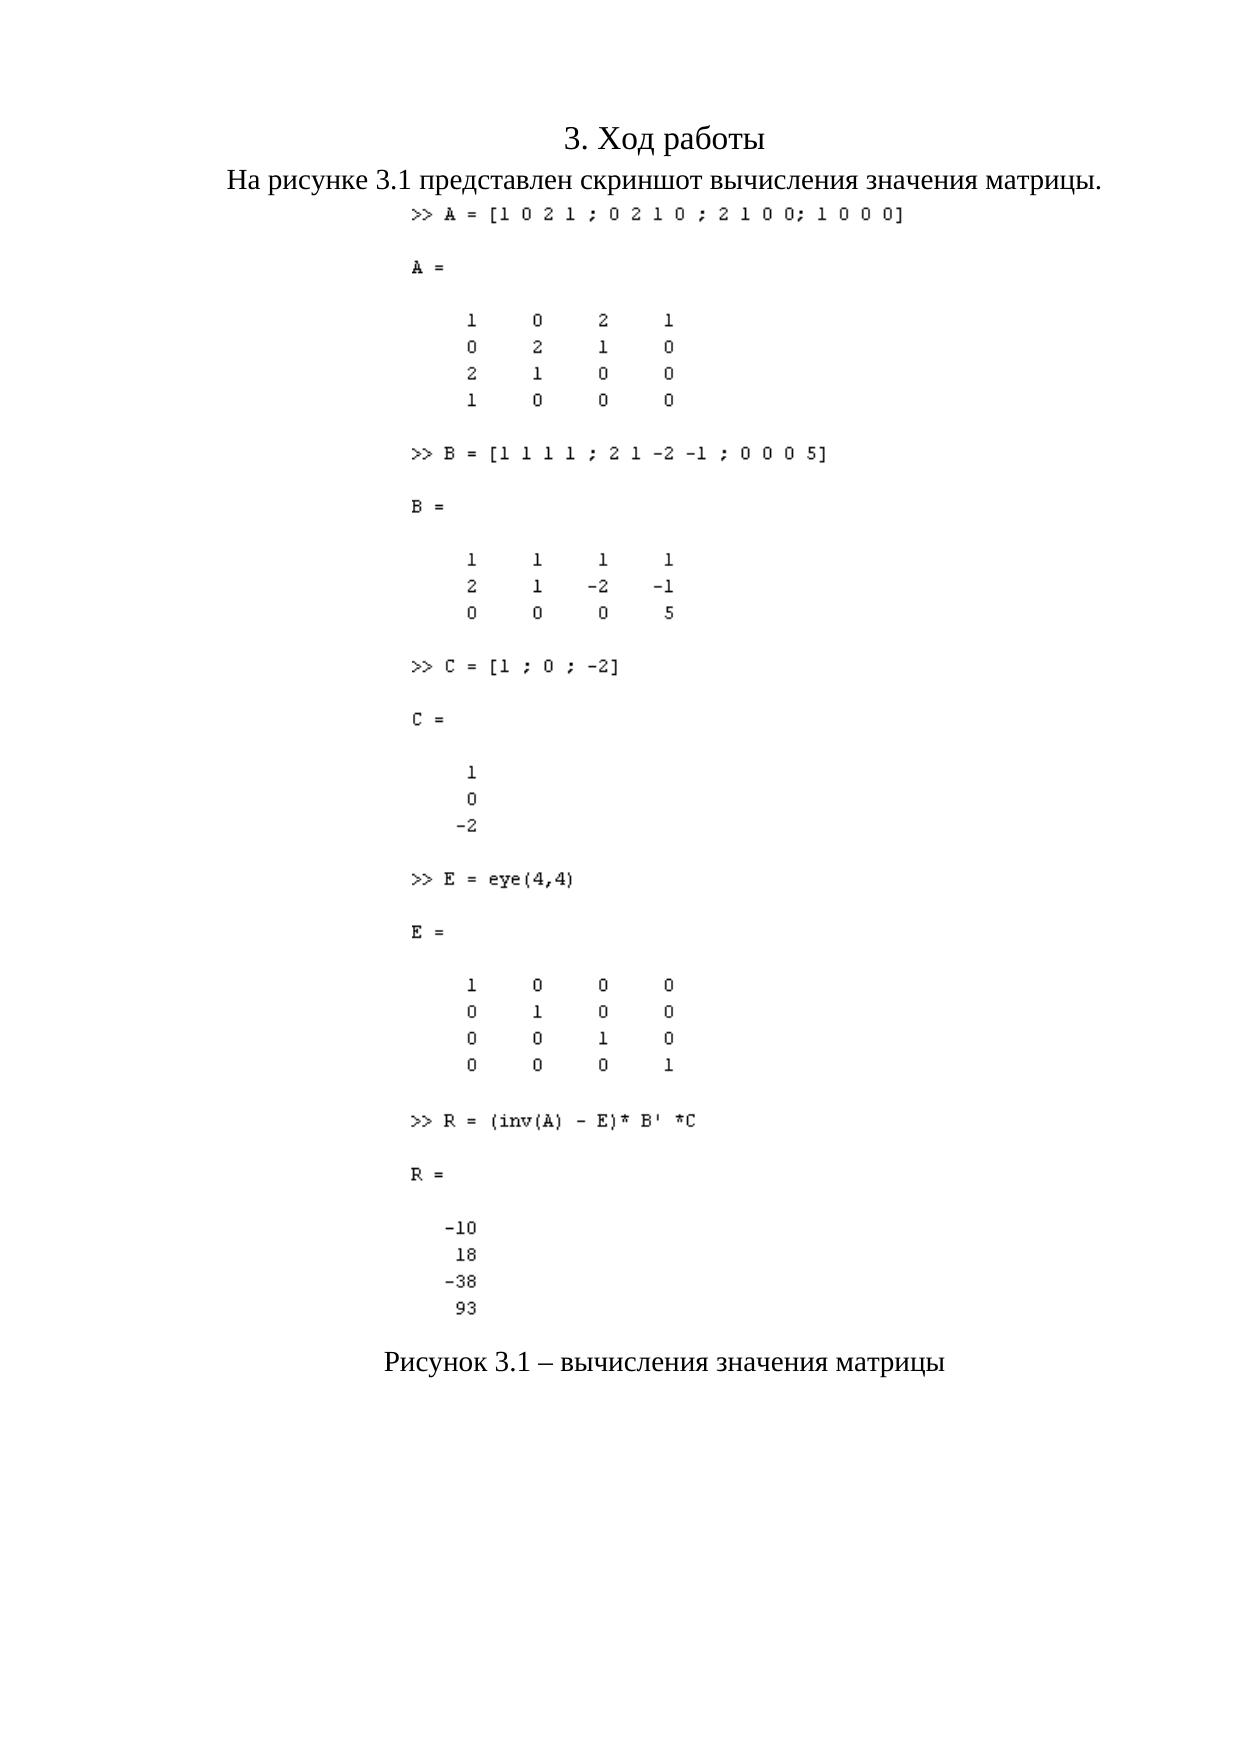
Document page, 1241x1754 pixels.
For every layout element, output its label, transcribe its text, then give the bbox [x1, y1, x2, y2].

text Рисунок 3.1 – вычисления значения матрицы [177, 1344, 1152, 1378]
picture [412, 200, 917, 1101]
picture [410, 1105, 709, 1340]
text 3. Ход работы [177, 118, 1152, 156]
